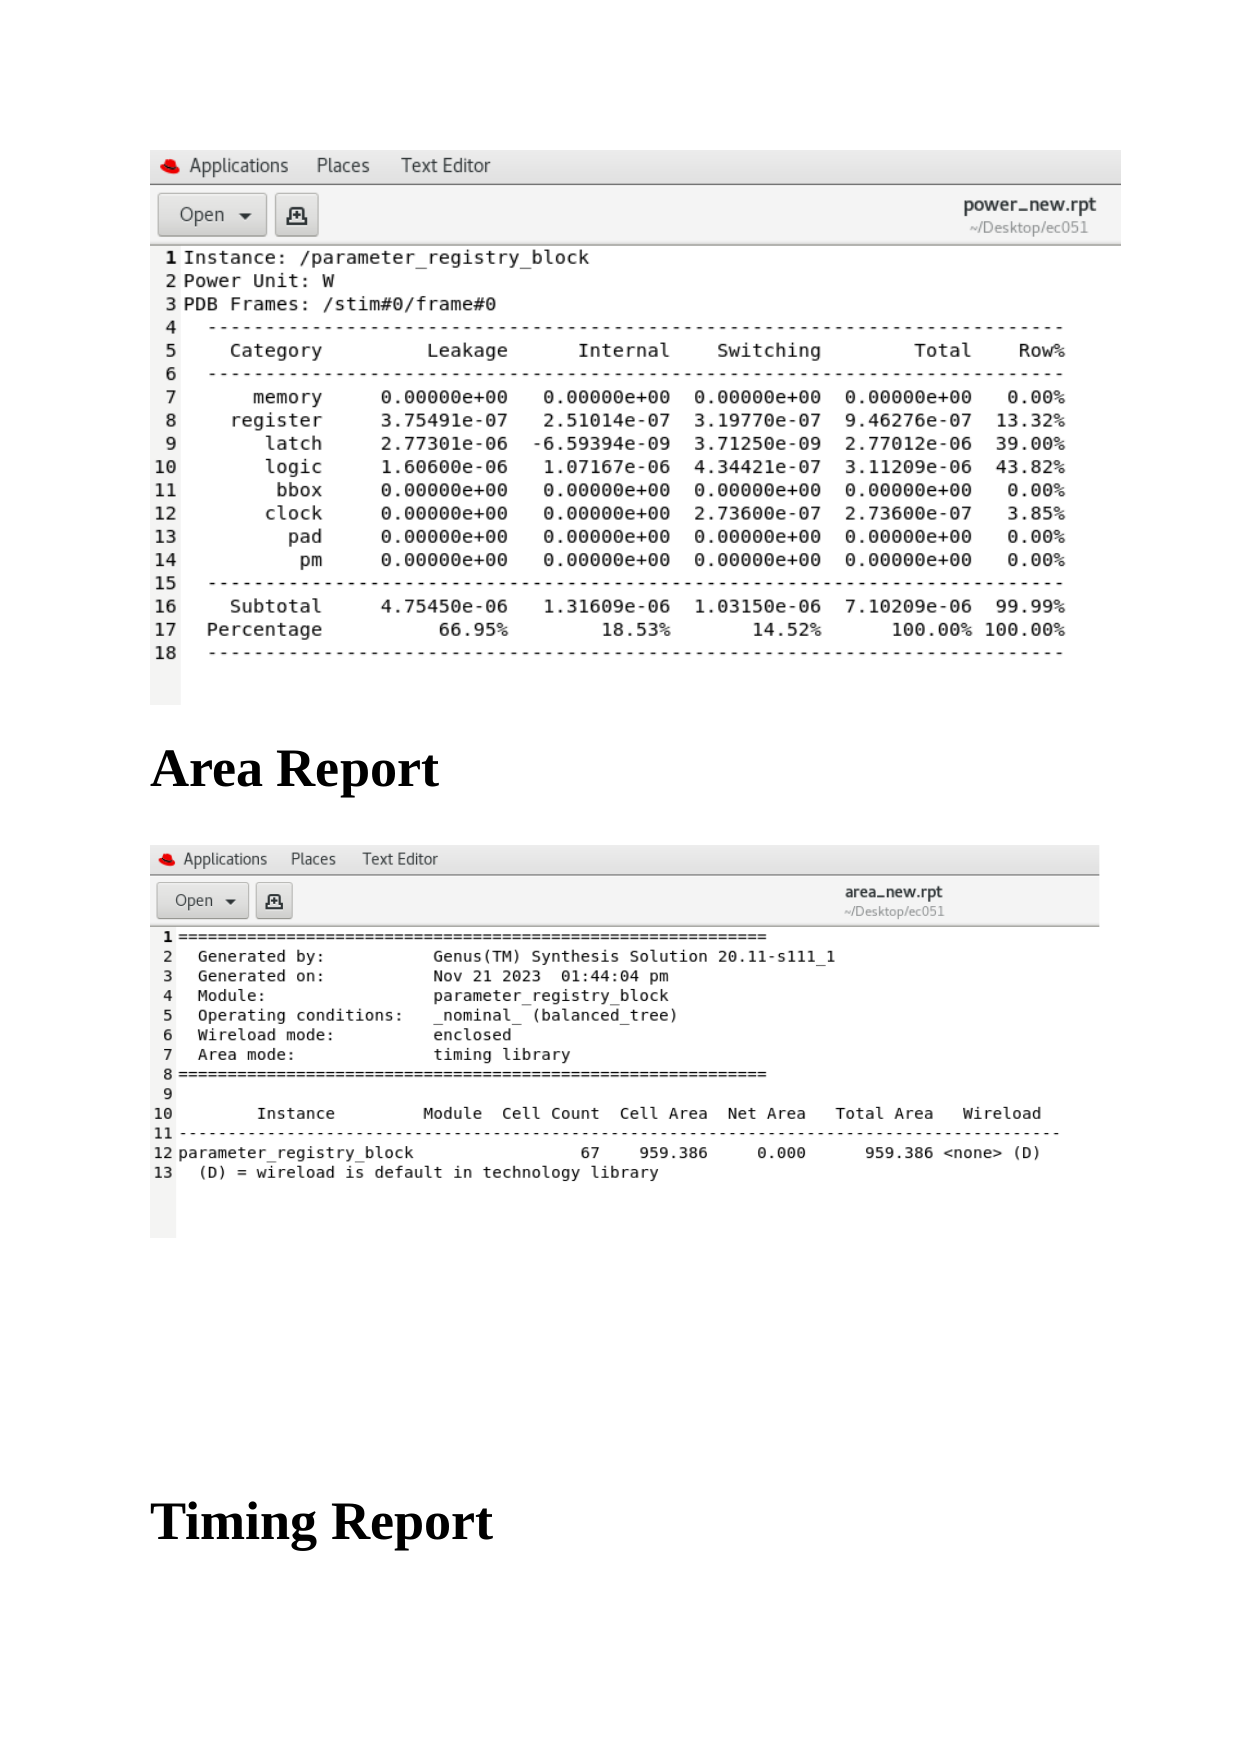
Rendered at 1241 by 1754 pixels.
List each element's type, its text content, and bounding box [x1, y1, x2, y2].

text Area Report [150, 735, 1090, 798]
picture [150, 150, 1121, 705]
text Timing Report [150, 1489, 1090, 1551]
picture [150, 845, 1100, 1238]
